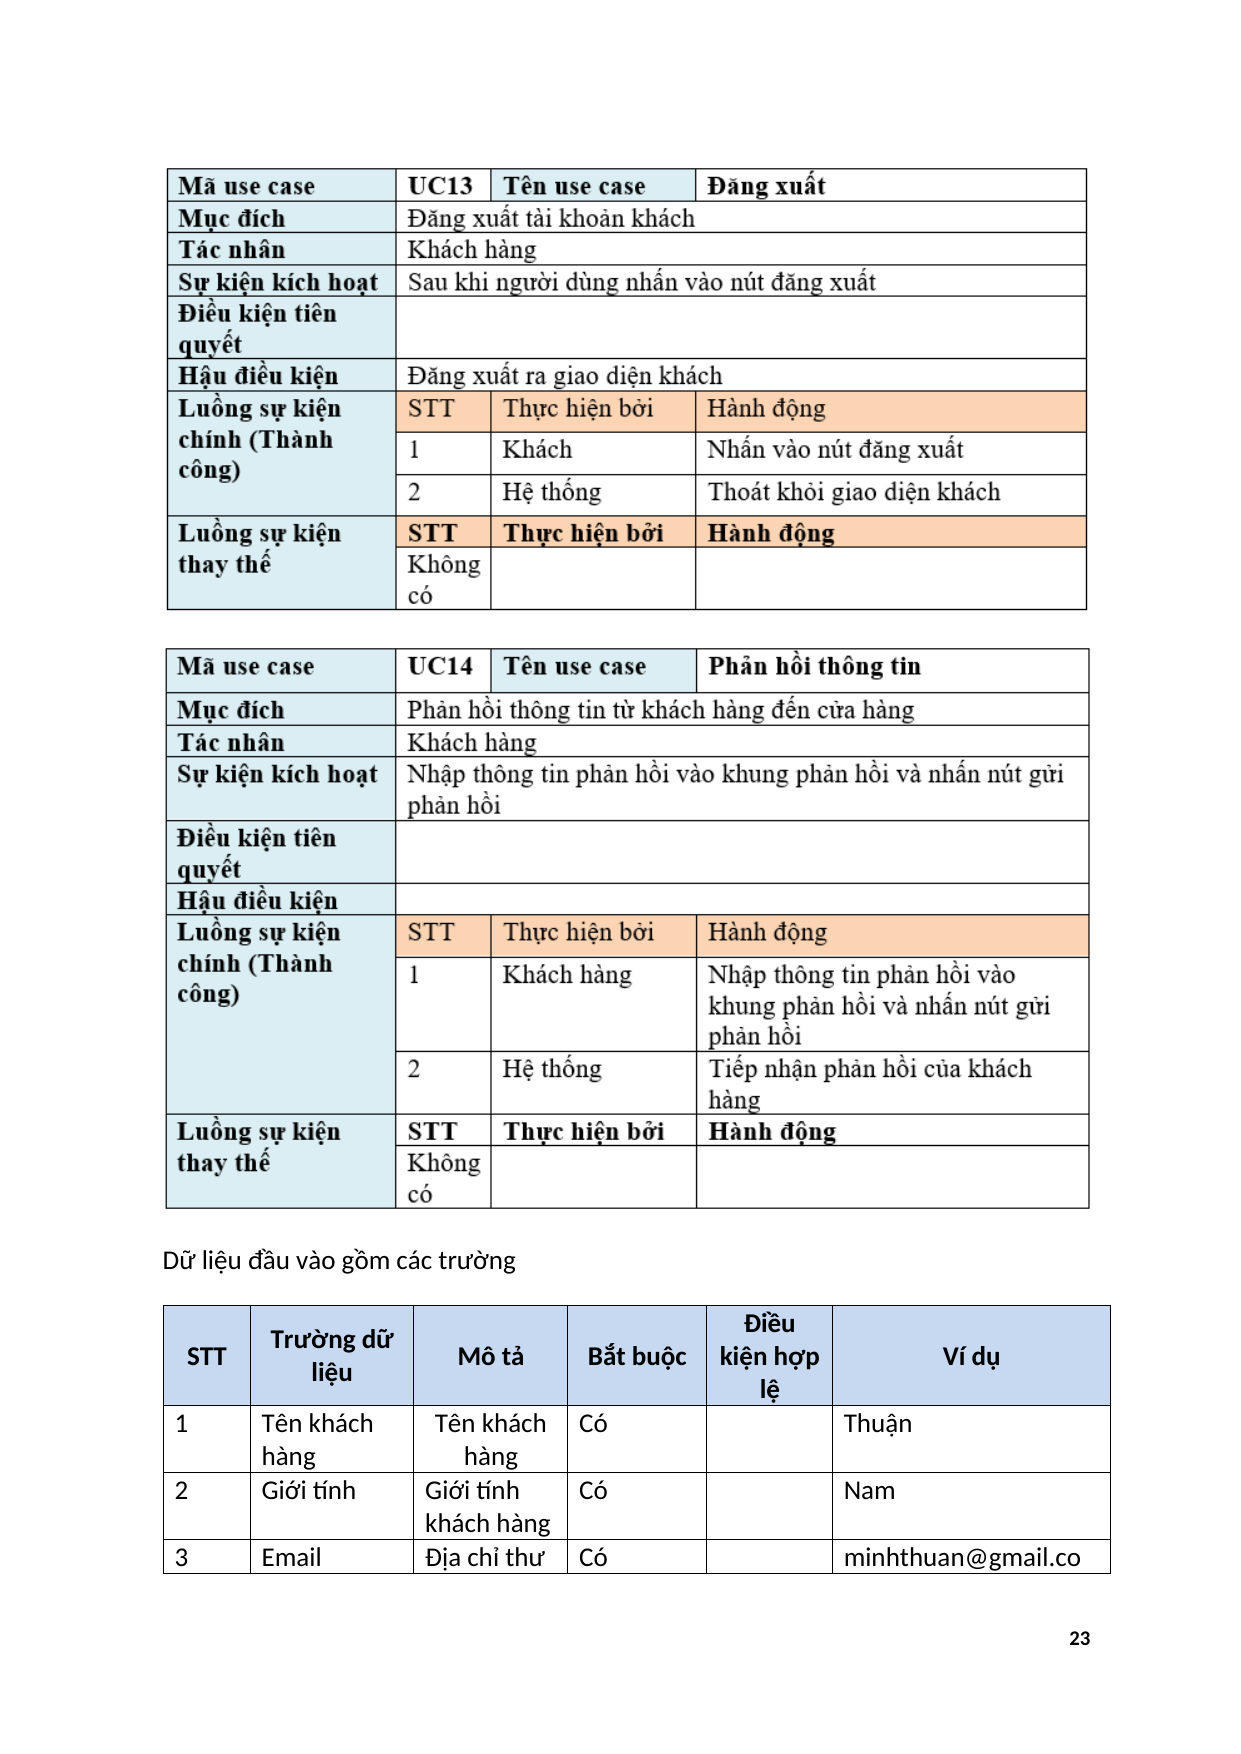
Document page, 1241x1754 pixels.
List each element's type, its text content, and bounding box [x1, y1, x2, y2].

table_cell 2 [164, 1473, 250, 1539]
table_header Bắt buộc [568, 1306, 706, 1405]
table_cell minhthuan@gmail.com [833, 1540, 1110, 1573]
table_header Trường dữ liệu [251, 1306, 413, 1405]
table_cell Có [568, 1540, 706, 1573]
table_cell Email [251, 1540, 413, 1573]
table_cell [707, 1540, 832, 1573]
table_header Mô tả [414, 1306, 567, 1405]
table_cell Giới tính [251, 1473, 413, 1539]
table_cell Có [568, 1473, 706, 1539]
table_cell Tên khách hàng [251, 1406, 413, 1472]
table_cell Thuận [833, 1406, 1110, 1472]
table_cell [707, 1473, 832, 1539]
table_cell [414, 1540, 567, 1573]
table_cell 1 [164, 1406, 250, 1472]
table_cell 3 [164, 1540, 250, 1573]
table_cell Có [568, 1406, 706, 1472]
table_cell Tên khách hàng [414, 1406, 567, 1472]
text Dữ liệu đầu vào gồm các trường [162, 1243, 1090, 1276]
picture [162, 642, 1091, 1214]
table_header Ví dụ [833, 1306, 1110, 1405]
table_cell Giới tính khách hàng [414, 1473, 567, 1539]
table_header Điều kiện hợp lệ [707, 1306, 832, 1405]
table_cell [707, 1406, 832, 1472]
picture [162, 162, 1091, 614]
table_cell Nam [833, 1473, 1110, 1539]
table_header STT [164, 1306, 250, 1405]
